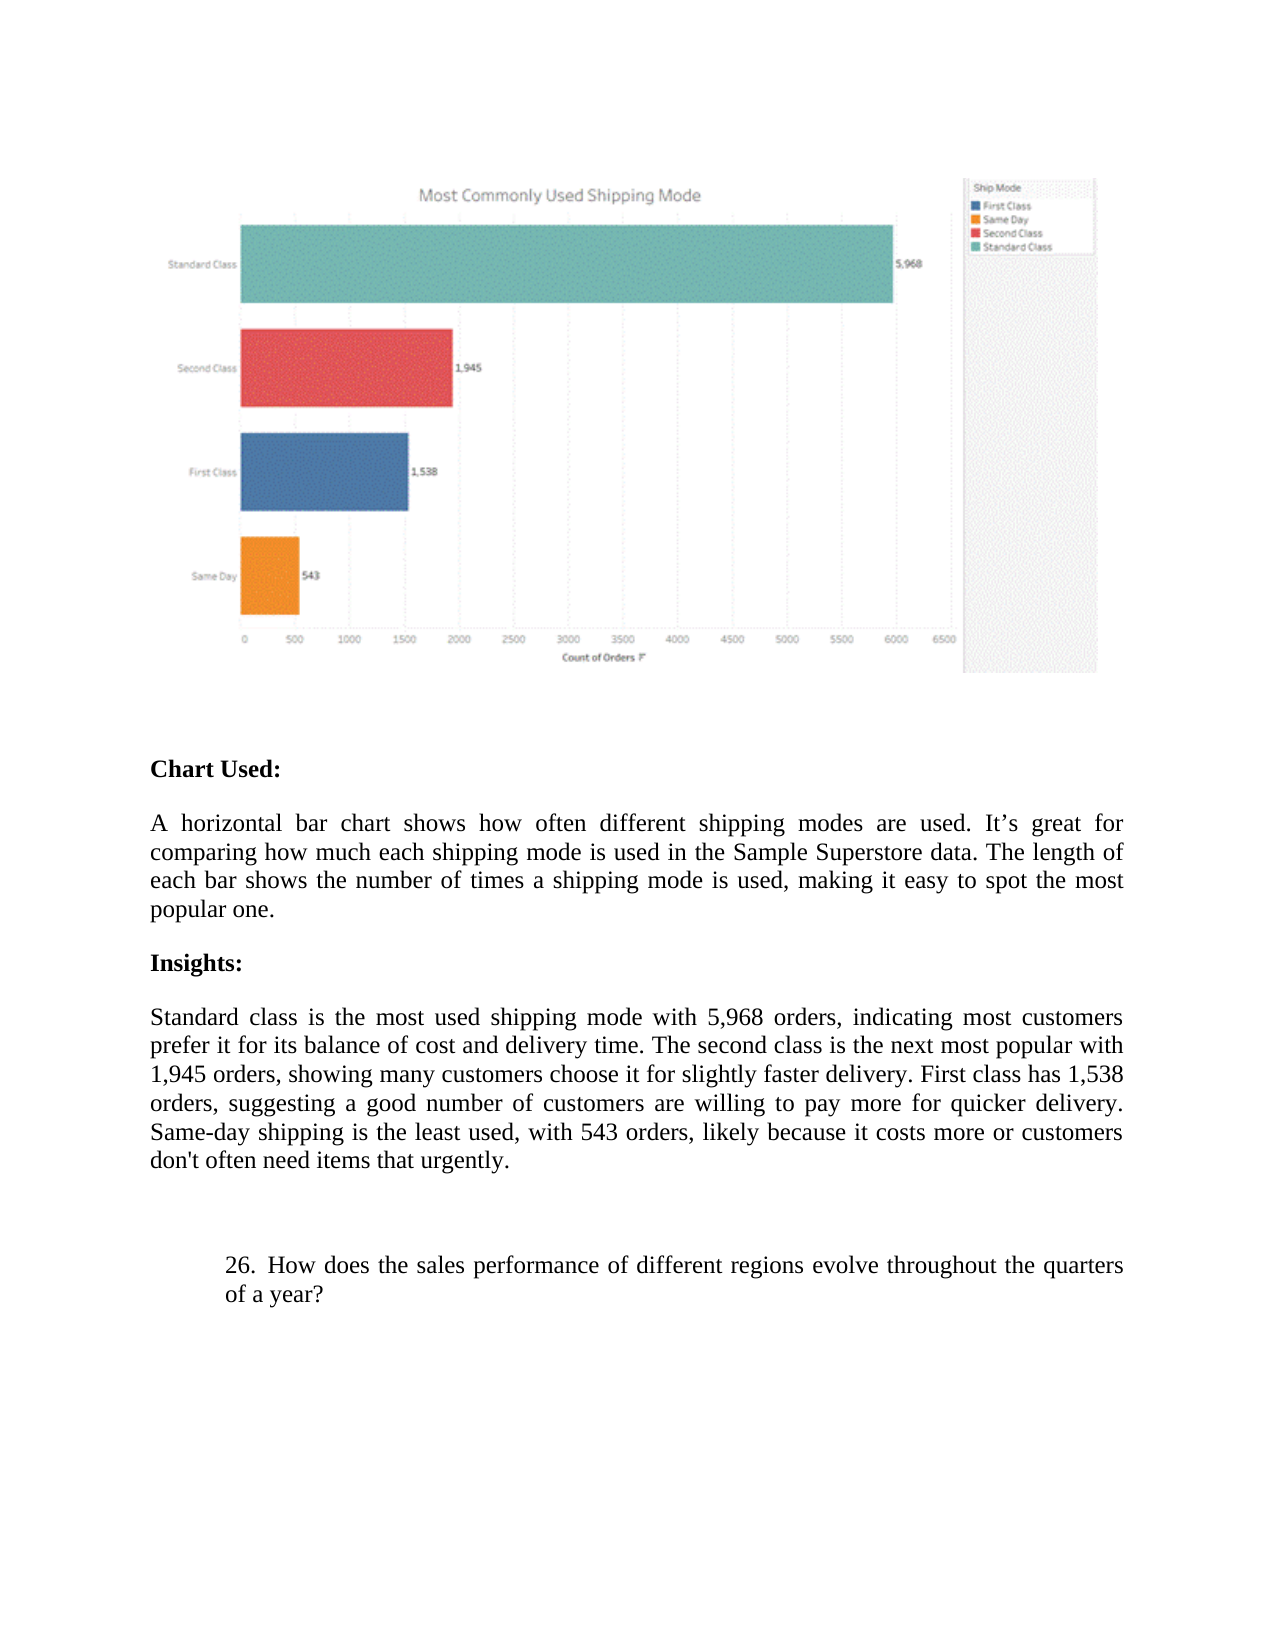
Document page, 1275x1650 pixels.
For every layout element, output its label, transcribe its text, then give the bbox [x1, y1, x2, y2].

text Insights: [150, 948, 1125, 977]
picture [156, 178, 1098, 673]
text 26. How does the sales performance of different regions evolve throughout the quarters of a year? [225, 1251, 1125, 1308]
text A horizontal bar chart shows how often different shipping modes are used. It’s great for comparing how much each shipping mode is used in the Sample Superstore data. The length of each bar shows the number of times a shipping mode is used, making it easy to spot the most popular one. [150, 808, 1125, 923]
text Standard class is the most used shipping mode with 5,968 orders, indicating most customers prefer it for its balance of cost and delivery time. The second class is the next most popular with 1,945 orders, showing many customers choose it for slightly faster delivery. First class has 1,538 orders, suggesting a good number of customers are willing to pay more for quicker delivery. Same-day shipping is the least used, with 543 orders, likely because it costs more or customers don't often need items that urgently. [150, 1002, 1125, 1174]
text Chart Used: [150, 754, 1125, 783]
